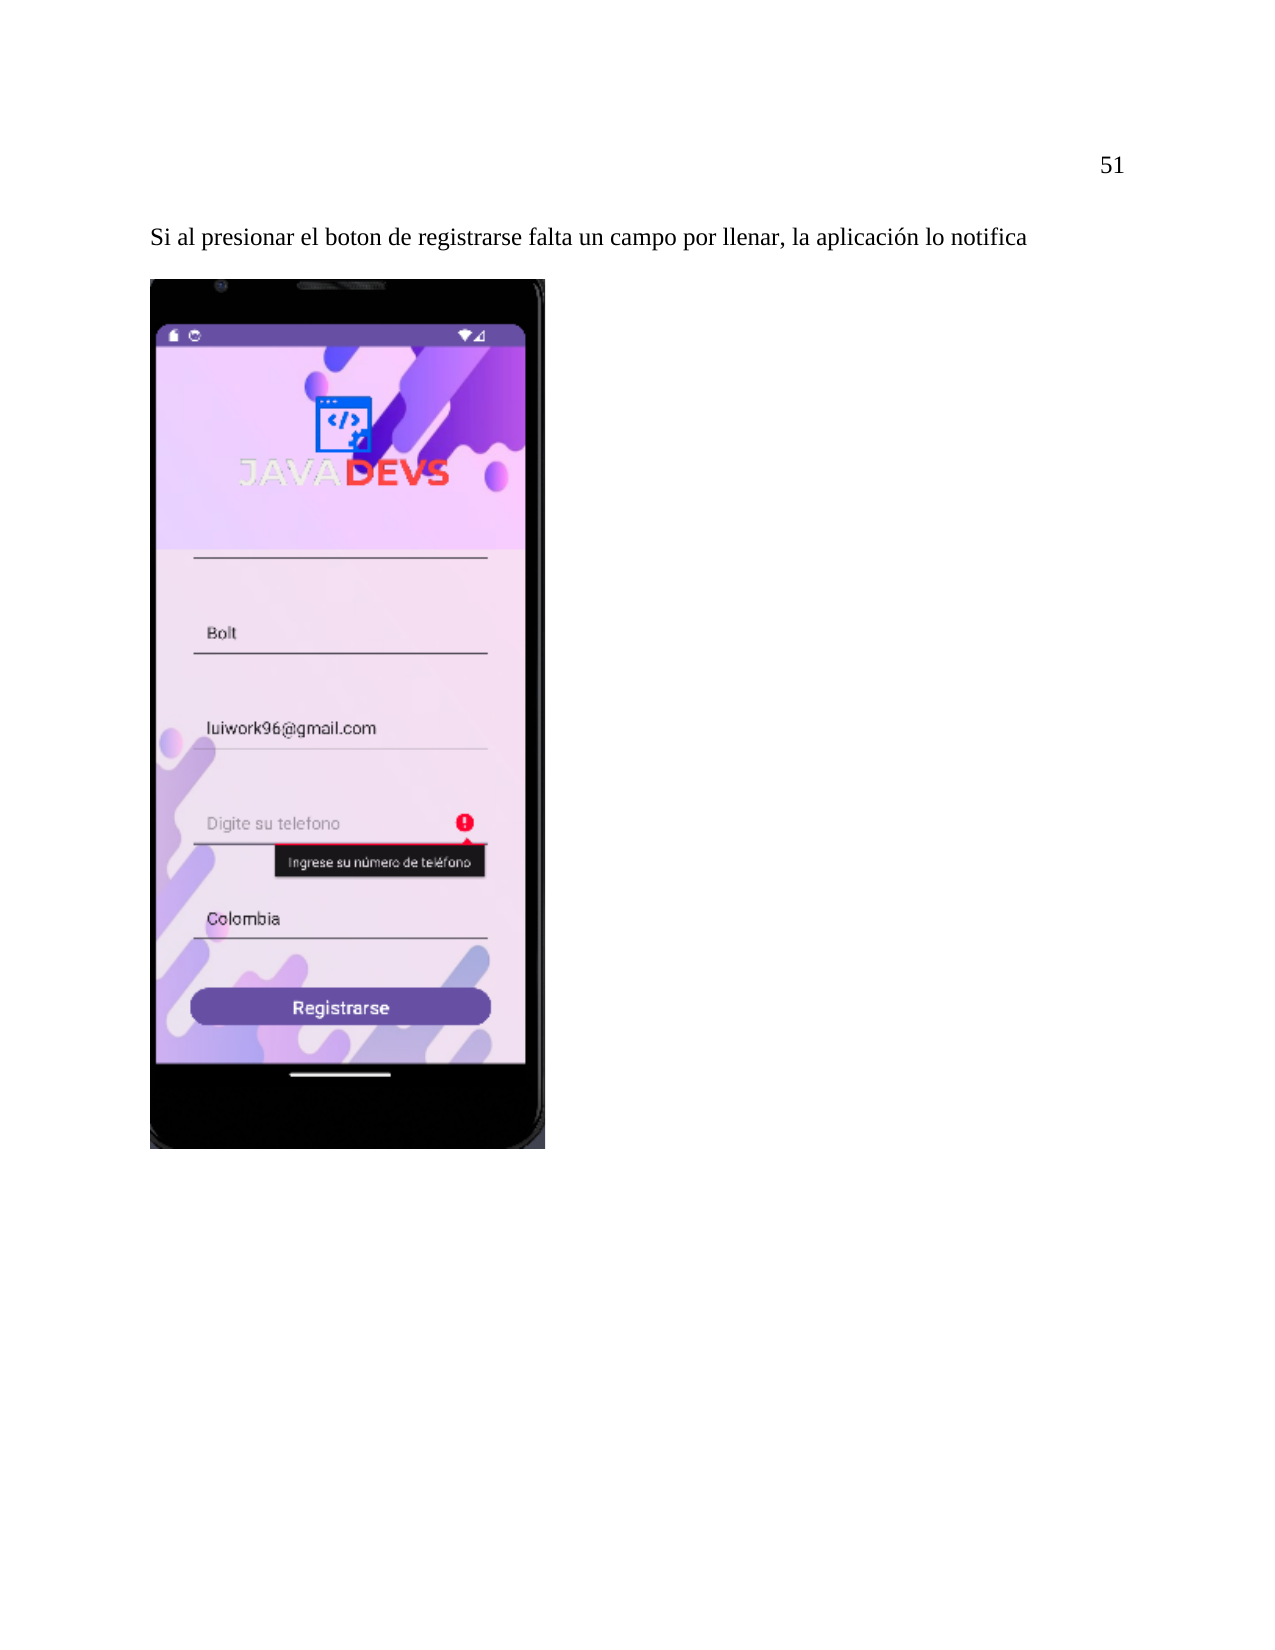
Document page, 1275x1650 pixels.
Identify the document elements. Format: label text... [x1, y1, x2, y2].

text Si al presionar el boton de registrarse falta un campo por llenar, la aplicación lo notifica [150, 222, 1125, 251]
picture [150, 279, 546, 1149]
